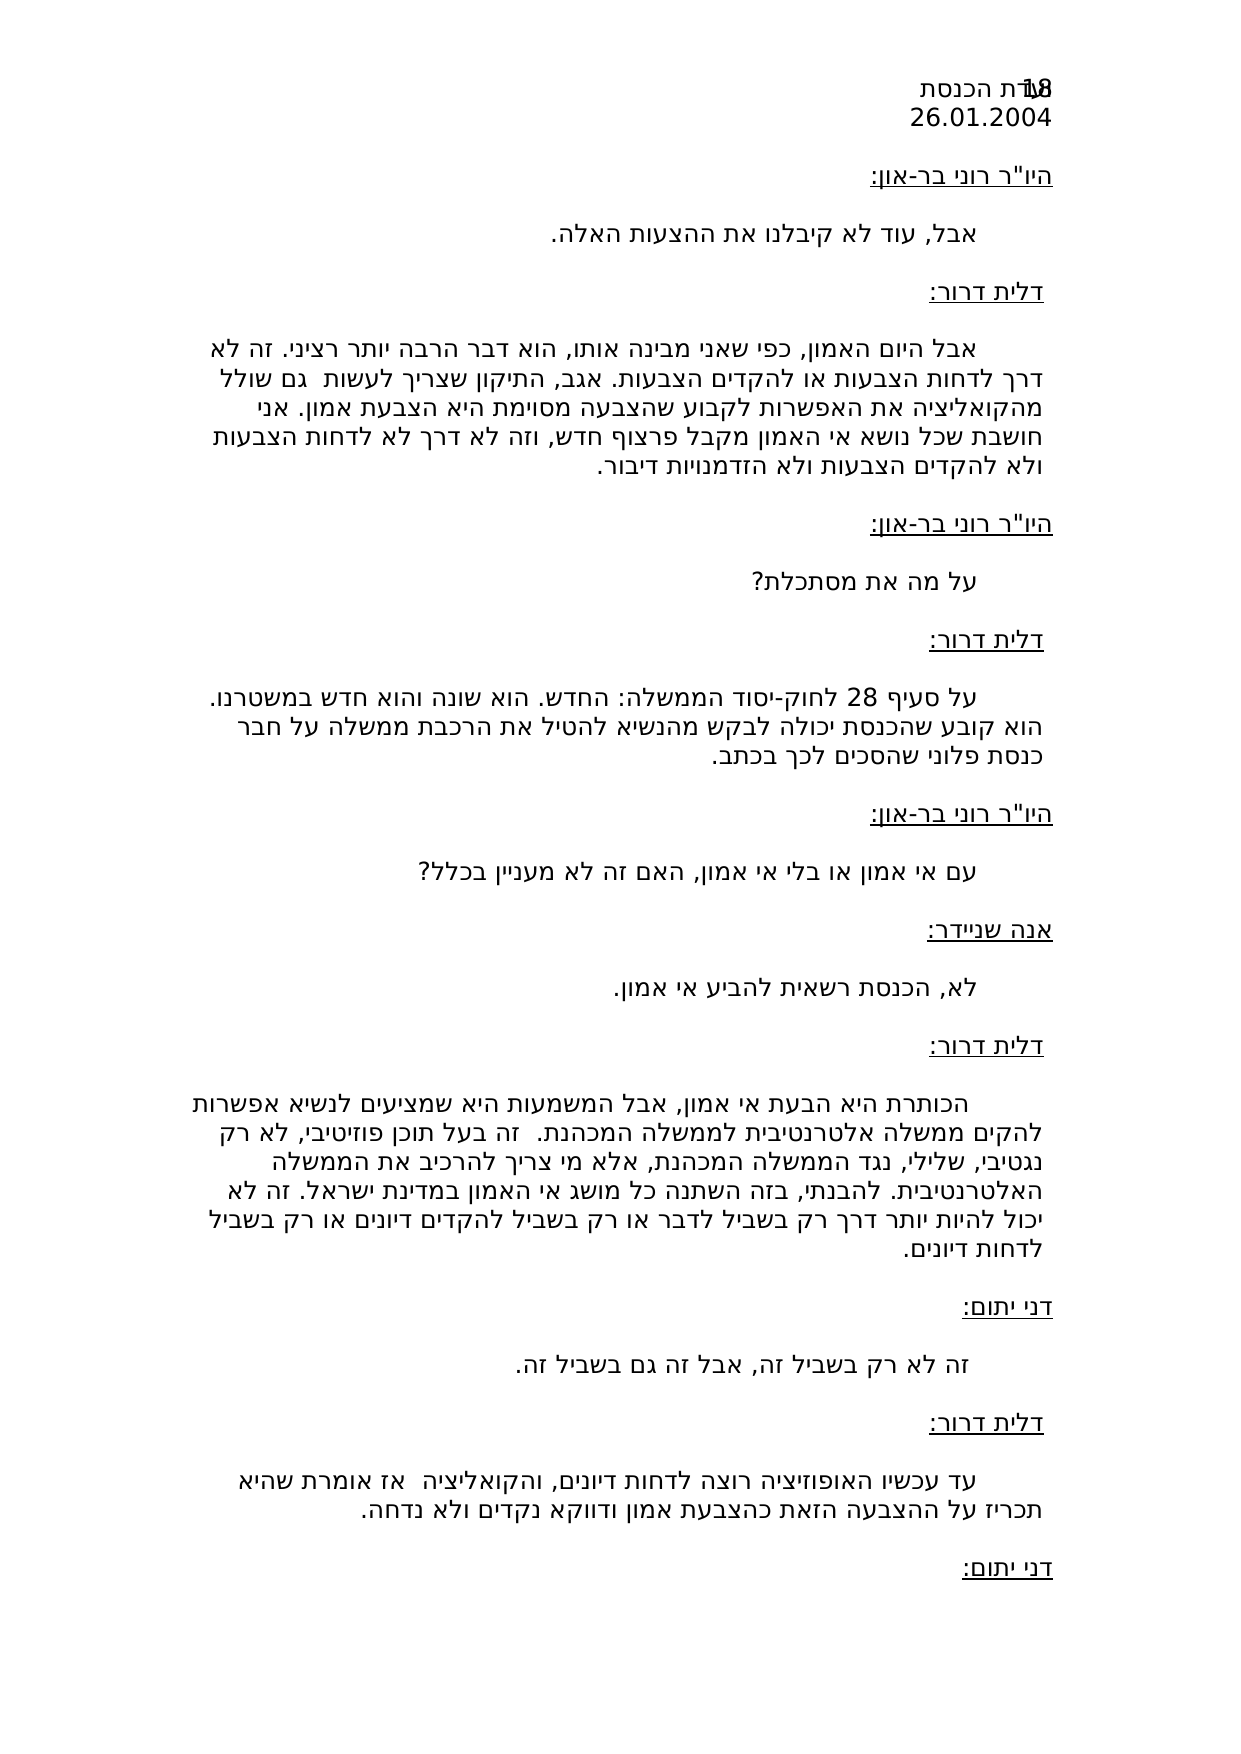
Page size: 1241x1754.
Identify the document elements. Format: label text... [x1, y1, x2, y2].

text היו"ר רוני בר-און: [187, 161, 1053, 190]
text דני יתום: [187, 1292, 1053, 1322]
text על מה את מסתכלת? [187, 567, 1044, 596]
text לא, הכנסת רשאית להביע אי אמון. [187, 973, 1053, 1002]
text אבל היום האמון, כפי שאני מבינה אותו, הוא דבר הרבה יותר רציני. זה לא דרך לדחות הצבעות או להקדים הצבעות. אגב, התיקון שצריך לעשות גם שולל מהקואליציה את האפשרות לקבוע שהצבעה מסוימת היא הצבעת אמון. אני חושבת שכל נושא אי האמון מקבל פרצוף חדש, וזה לא דרך לא לדחות הצבעות ולא להקדים הצבעות ולא הזדמנויות דיבור. [187, 334, 1044, 480]
text עד עכשיו האופוזיציה רוצה לדחות דיונים, והקואליציה אז אומרת שהיא תכריז על ההצבעה הזאת כהצבעת אמון ודווקא נקדים ולא נדחה. [187, 1466, 1044, 1524]
text היו"ר רוני בר-און: [187, 799, 1053, 828]
text דלית דרור: [187, 277, 1044, 306]
text הכותרת היא הבעת אי אמון, אבל המשמעות היא שמציעים לנשיא אפשרות להקים ממשלה אלטרנטיבית לממשלה המכהנת. זה בעל תוכן פוזיטיבי, לא רק נגטיבי, שלילי, נגד הממשלה המכהנת, אלא מי צריך להרכיב את הממשלה האלטרנטיבית. להבנתי, בזה השתנה כל מושג אי האמון במדינת ישראל. זה לא יכול להיות יותר דרך רק בשביל לדבר או רק בשביל להקדים דיונים או רק בשביל לדחות דיונים. [187, 1089, 1044, 1264]
text אבל, עוד לא קיבלנו את ההצעות האלה. [187, 219, 1044, 248]
text דלית דרור: [187, 1408, 1044, 1437]
text אנה שניידר: [187, 915, 1053, 944]
text דלית דרור: [187, 625, 1044, 654]
text היו"ר רוני בר-און: [187, 509, 1053, 538]
text על סעיף 28 לחוק-יסוד הממשלה: החדש. הוא שונה והוא חדש במשטרנו. הוא קובע שהכנסת יכולה לבקש מהנשיא להטיל את הרכבת ממשלה על חבר כנסת פלוני שהסכים לכך בכתב. [187, 683, 1044, 770]
text עם אי אמון או בלי אי אמון, האם זה לא מעניין בכלל? [187, 857, 1044, 886]
text דני יתום: [187, 1553, 1053, 1582]
text זה לא רק בשביל זה, אבל זה גם בשביל זה. [187, 1350, 1044, 1379]
text דלית דרור: [187, 1031, 1044, 1060]
